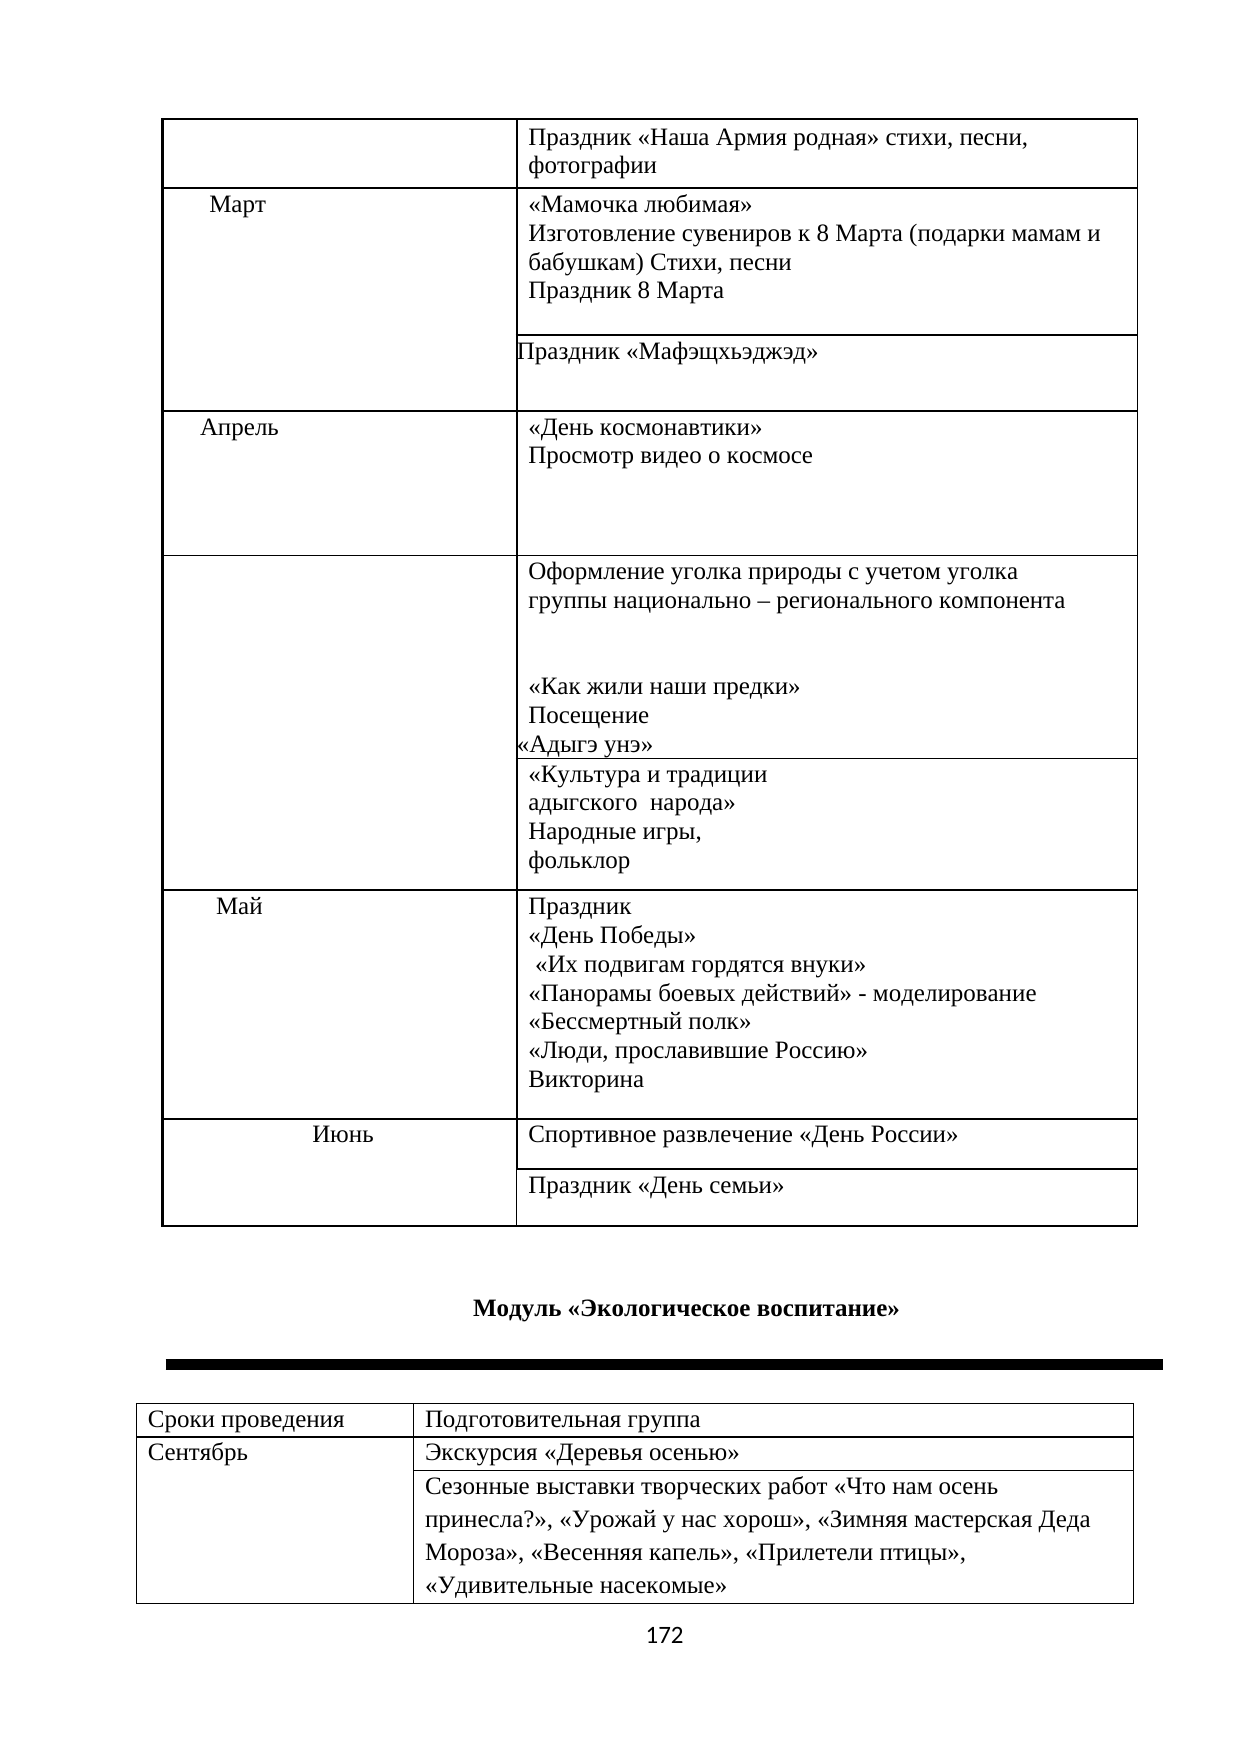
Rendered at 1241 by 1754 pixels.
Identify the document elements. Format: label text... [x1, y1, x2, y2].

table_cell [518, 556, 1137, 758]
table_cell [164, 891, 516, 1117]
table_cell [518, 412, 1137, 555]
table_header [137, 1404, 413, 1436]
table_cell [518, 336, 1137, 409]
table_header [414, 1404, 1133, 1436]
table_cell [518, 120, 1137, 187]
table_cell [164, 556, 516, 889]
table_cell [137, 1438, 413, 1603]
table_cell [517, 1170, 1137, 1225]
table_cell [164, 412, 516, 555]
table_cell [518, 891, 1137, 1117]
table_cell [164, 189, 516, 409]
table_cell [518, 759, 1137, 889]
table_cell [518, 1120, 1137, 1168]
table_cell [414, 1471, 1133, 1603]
text Модуль «Экологическое воспитание» [148, 1293, 1152, 1322]
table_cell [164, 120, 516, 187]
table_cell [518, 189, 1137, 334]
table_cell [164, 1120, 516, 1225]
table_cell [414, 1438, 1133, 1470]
